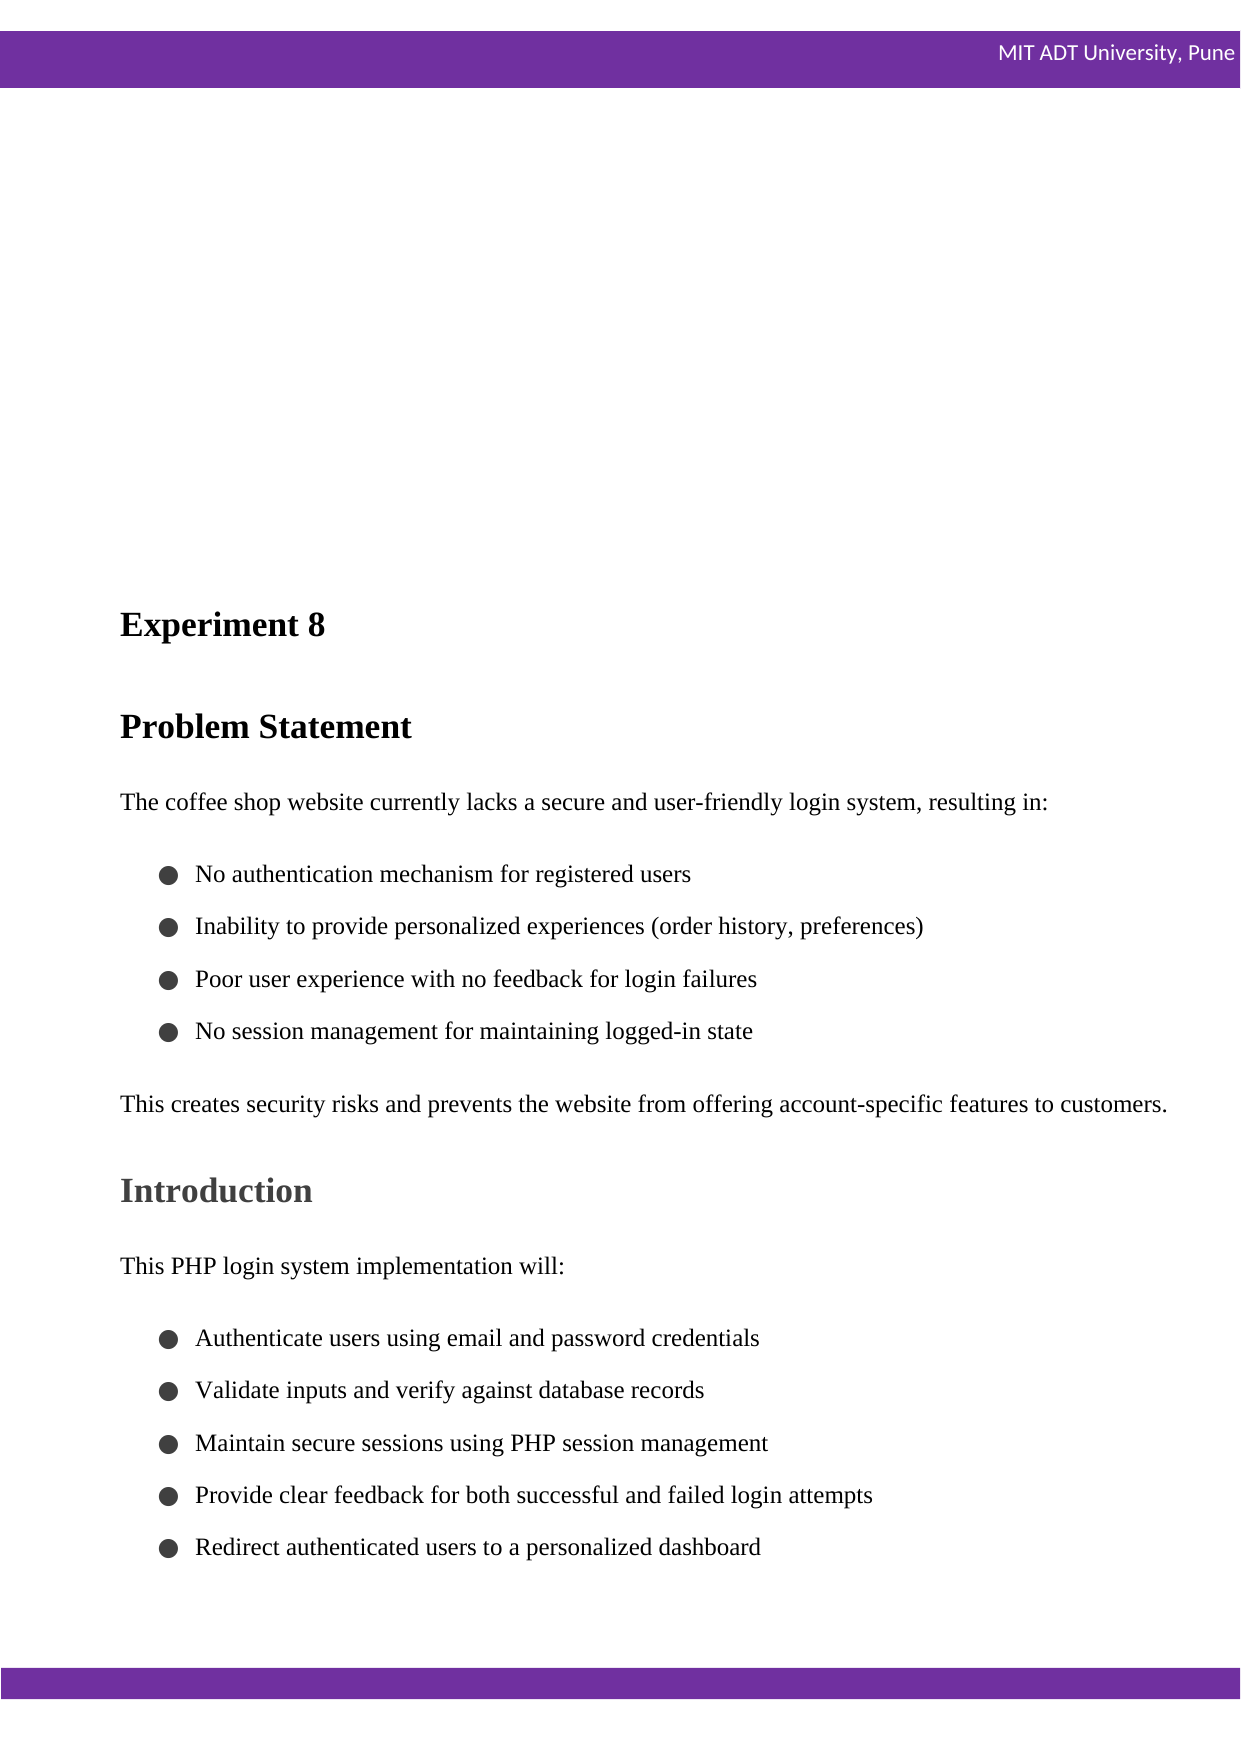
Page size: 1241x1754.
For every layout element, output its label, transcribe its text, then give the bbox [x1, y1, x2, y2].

text The coffee shop website currently lacks a secure and user-friendly login system, resulting in: [120, 787, 1195, 816]
text Experiment 8 [120, 603, 1195, 644]
list No authentication mechanism for registered users [157, 859, 1195, 889]
list Inability to provide personalized experiences (order history, preferences) [157, 911, 1195, 941]
list Provide clear feedback for both successful and failed login attempts [157, 1480, 1195, 1509]
list Authenticate users using email and password credentials [157, 1323, 1195, 1353]
list No session management for maintaining logged-in state [157, 1016, 1195, 1045]
list Redirect authenticated users to a personalized dashboard [157, 1532, 1195, 1561]
list Poor user experience with no feedback for login failures [157, 964, 1195, 993]
text This creates security risks and prevents the website from offering account-specific features to customers. [120, 1089, 1195, 1118]
subtitle Introduction [120, 1169, 1195, 1210]
text This PHP login system implementation will: [120, 1251, 1195, 1280]
subtitle Problem Statement [120, 705, 1195, 746]
list Validate inputs and verify against database records [157, 1375, 1195, 1405]
list Maintain secure sessions using PHP session management [157, 1428, 1195, 1457]
